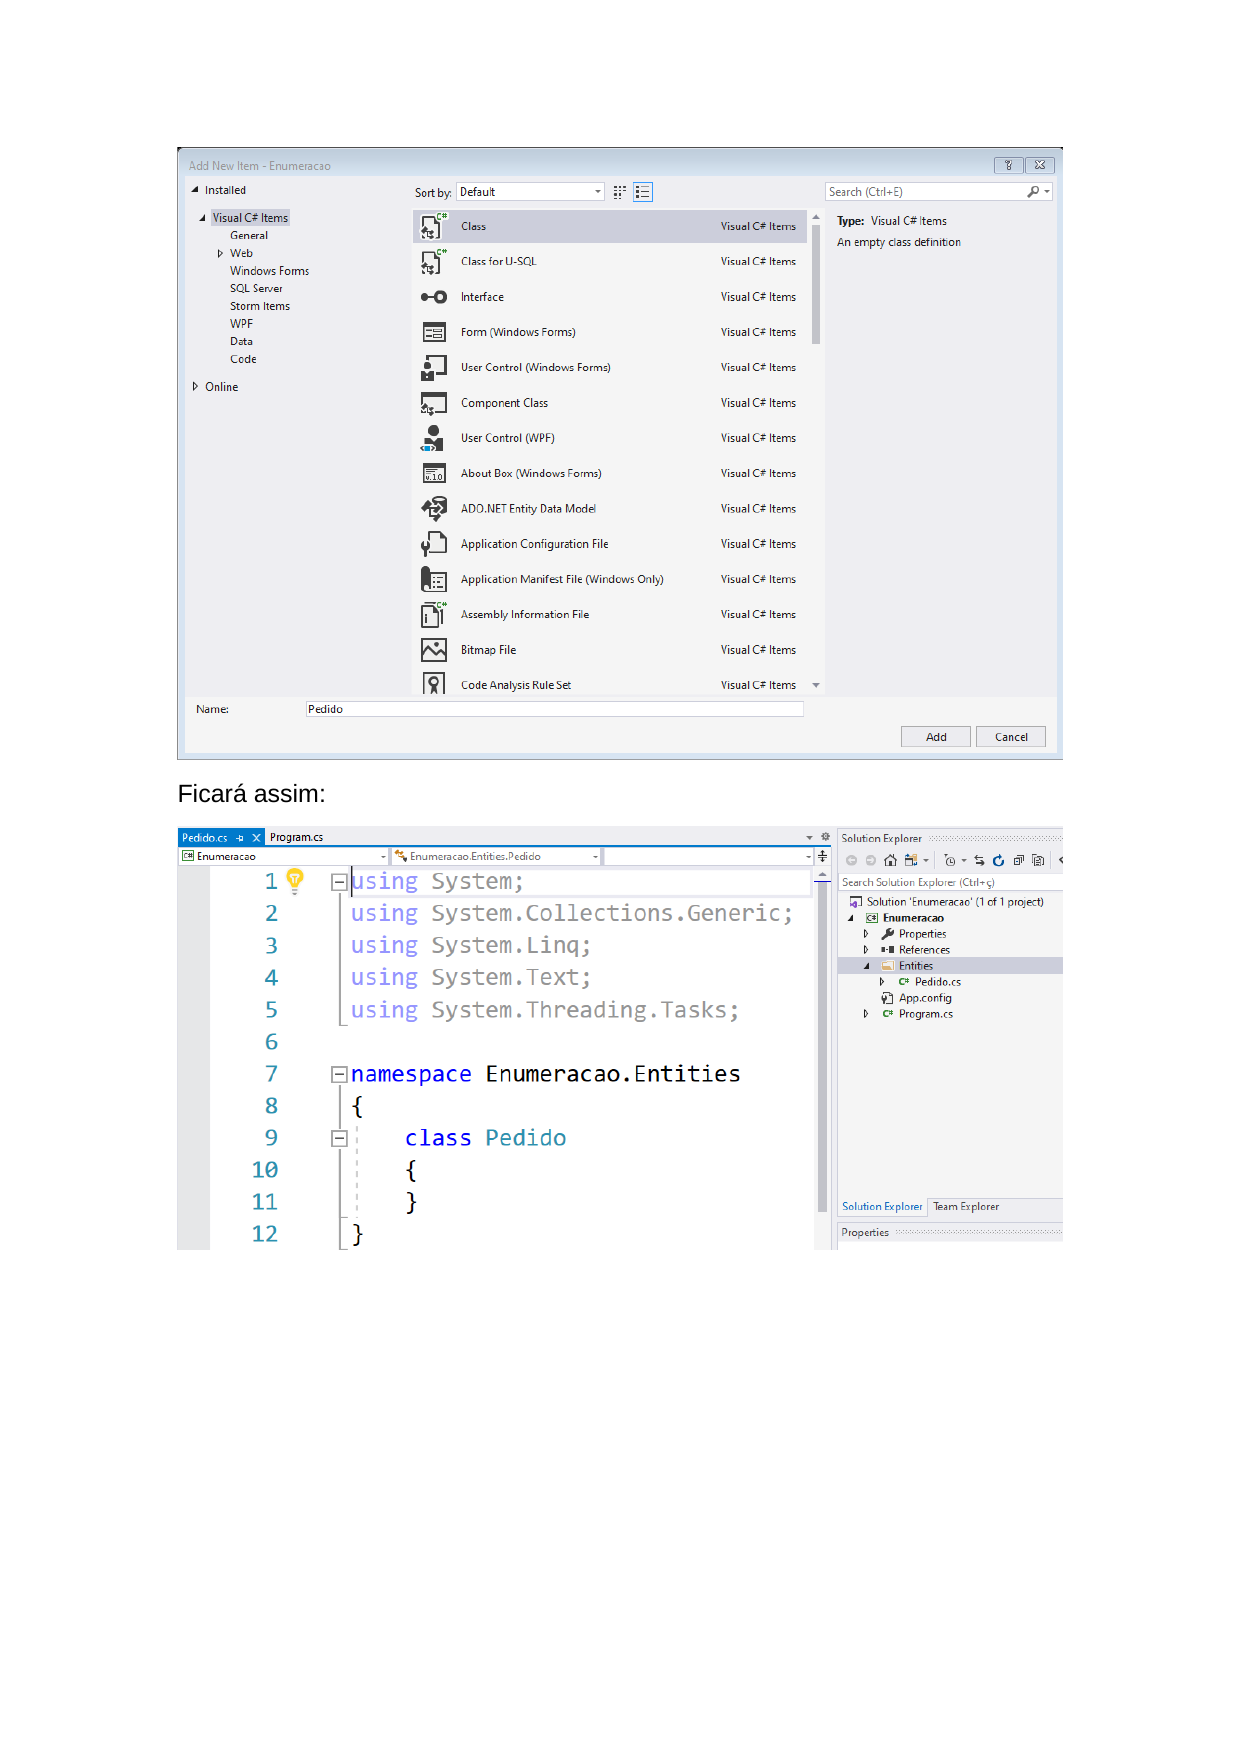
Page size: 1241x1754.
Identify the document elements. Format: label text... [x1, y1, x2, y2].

text Ficará assim: [177, 779, 1063, 807]
